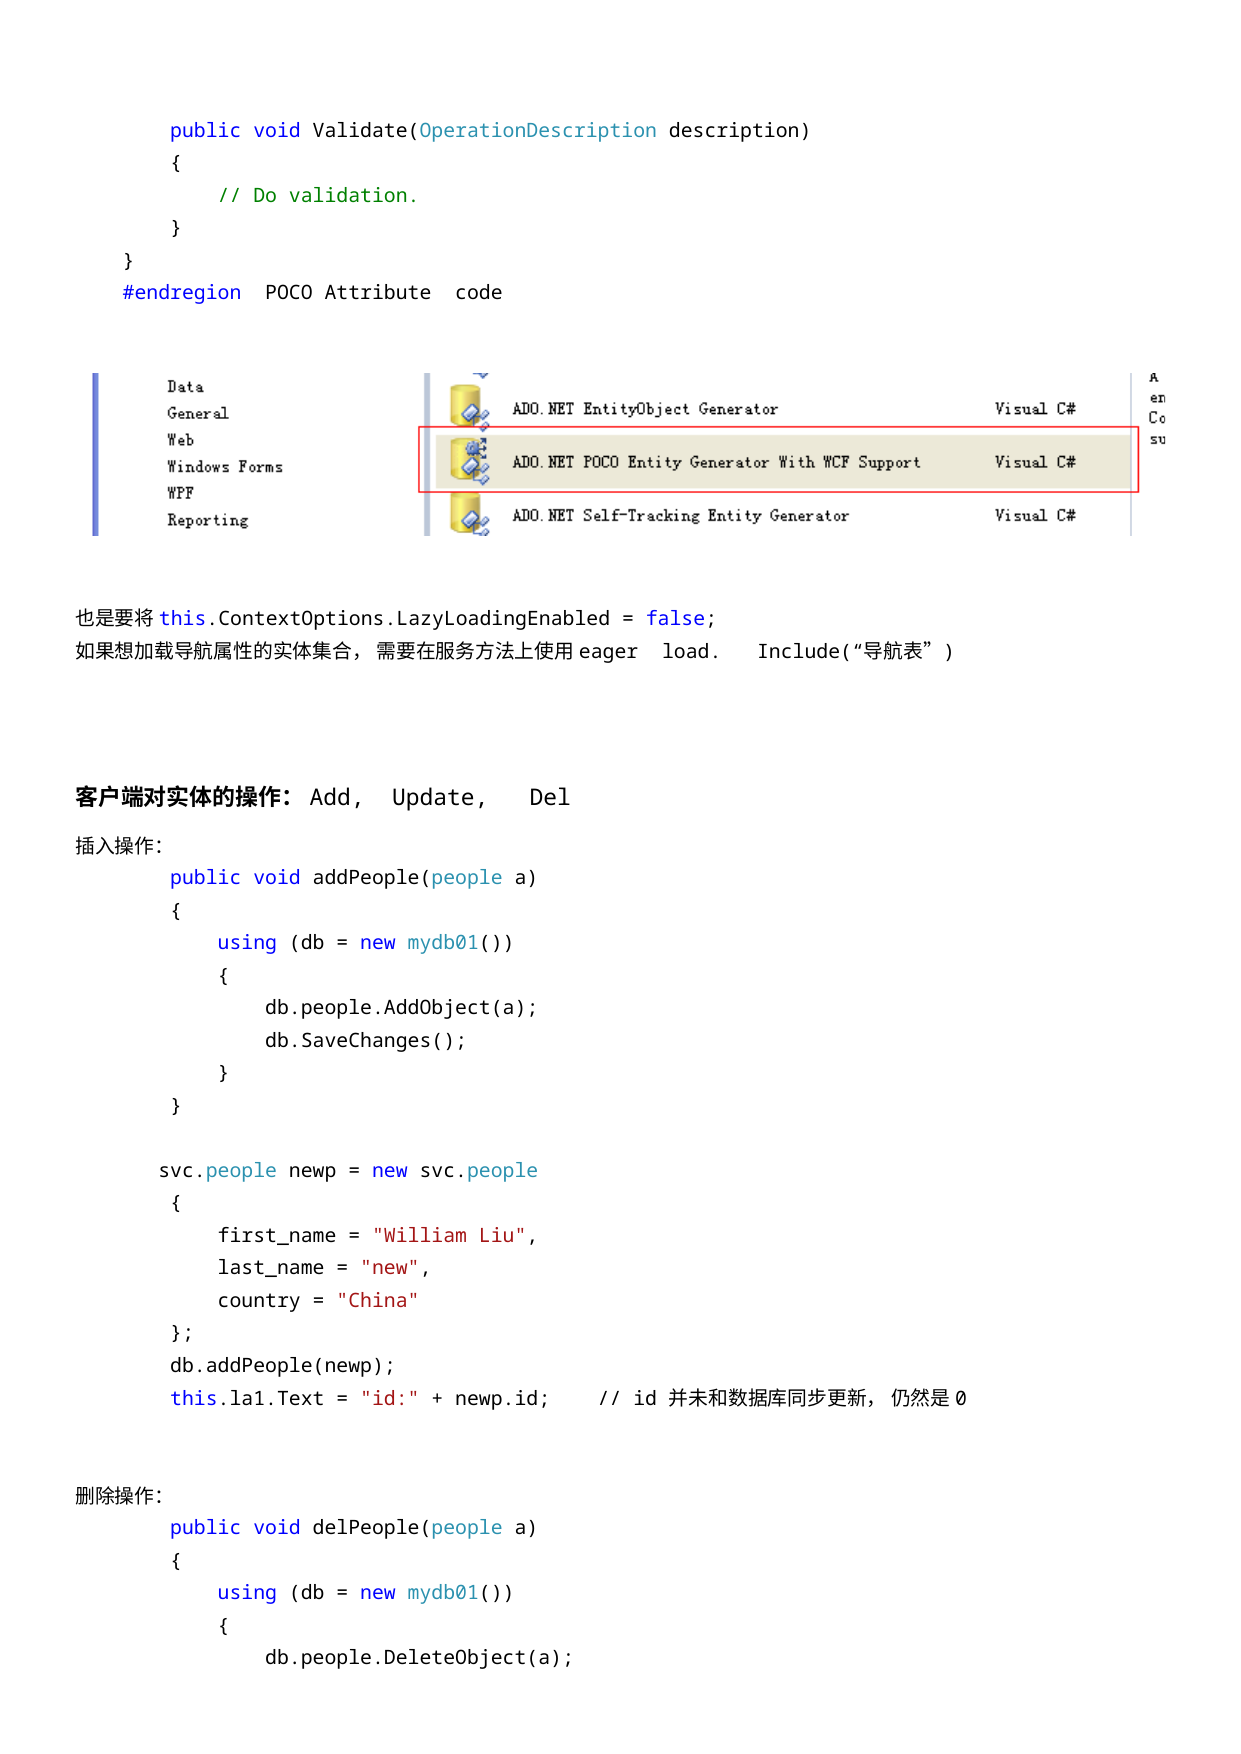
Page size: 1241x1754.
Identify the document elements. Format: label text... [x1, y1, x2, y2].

text public void delPeople(people a) [75, 1511, 1165, 1543]
text 客户端对实体的操作： Add, Update, Del [75, 763, 1165, 828]
text 也是要将 this.ContextOptions.LazyLoadingEnabled = false; [75, 601, 1165, 633]
text country = "China" [75, 1283, 1165, 1316]
text { [75, 146, 1165, 178]
text db.addPeople(newp); [75, 1348, 1165, 1381]
text db.people.AddObject(a); [75, 991, 1165, 1023]
text public void Validate(OperationDescription description) [75, 113, 1165, 146]
text 删除操作： [75, 1478, 1165, 1511]
text // Do validation. [75, 178, 1165, 211]
text using (db = new mydb01()) [75, 1576, 1165, 1608]
text { [75, 958, 1165, 991]
text { [75, 1186, 1165, 1218]
text #endregion POCO Attribute code [75, 276, 1165, 308]
text using (db = new mydb01()) [75, 926, 1165, 958]
text this.la1.Text = "id:" + newp.id; // id 并未和数据库同步更新， 仍然是 0 [75, 1381, 1165, 1413]
picture [75, 373, 1166, 536]
text 如果想加载导航属性的实体集合， 需要在服务方法上使用 eager load. Include(“导航表”) [75, 633, 1165, 666]
text public void addPeople(people a) [75, 861, 1165, 893]
text { [75, 893, 1165, 926]
text db.people.DeleteObject(a); [75, 1641, 1165, 1673]
text { [75, 1608, 1165, 1641]
text }; [75, 1316, 1165, 1348]
text } [75, 1056, 1165, 1088]
text } [75, 1088, 1165, 1121]
text first_name = "William Liu", [75, 1218, 1165, 1251]
text } [75, 243, 1165, 276]
text last_name = "new", [75, 1251, 1165, 1283]
text svc.people newp = new svc.people [75, 1153, 1165, 1186]
text 插入操作： [75, 828, 1165, 861]
text db.SaveChanges(); [75, 1023, 1165, 1056]
text { [75, 1543, 1165, 1576]
text } [75, 211, 1165, 243]
